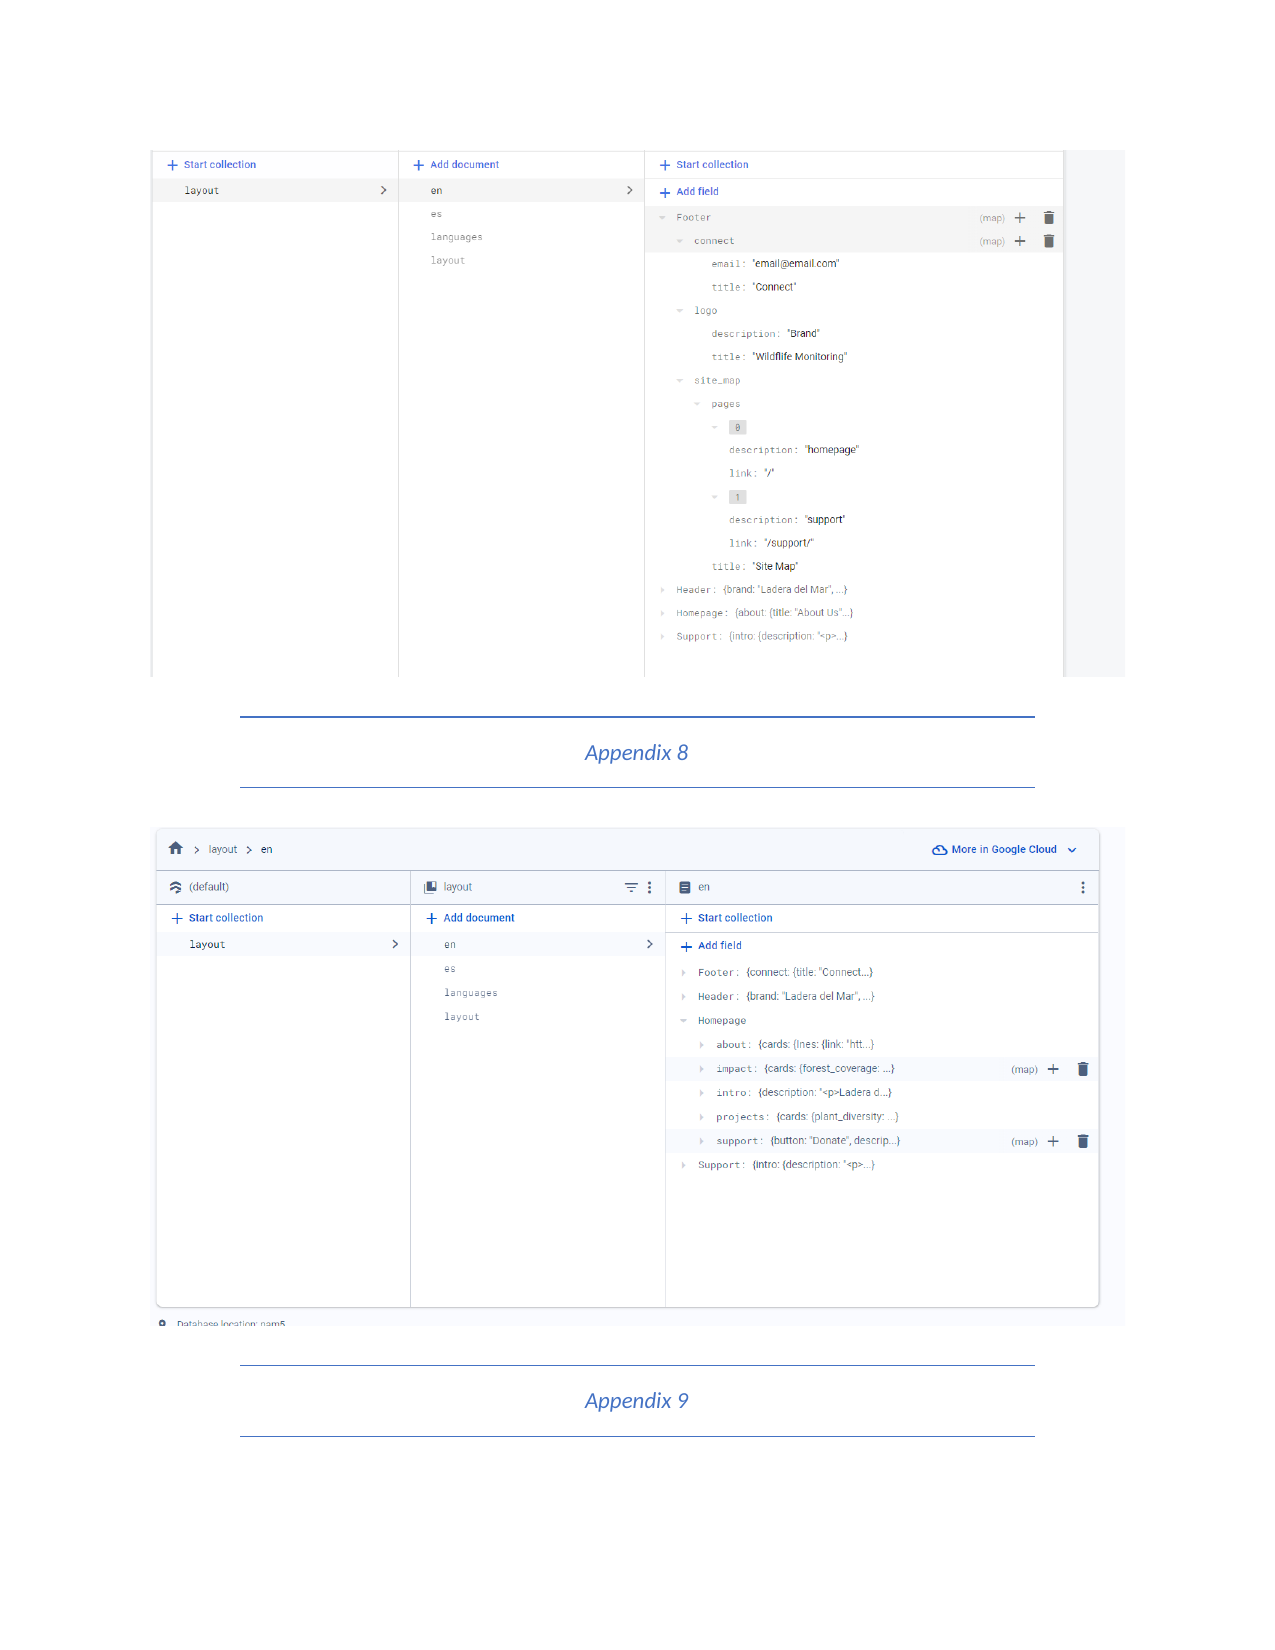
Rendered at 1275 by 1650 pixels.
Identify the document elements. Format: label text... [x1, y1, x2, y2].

picture [150, 827, 1125, 1326]
text Appendix 9 [240, 1366, 1035, 1436]
picture [150, 150, 1125, 677]
text Appendix 8 [240, 718, 1035, 787]
